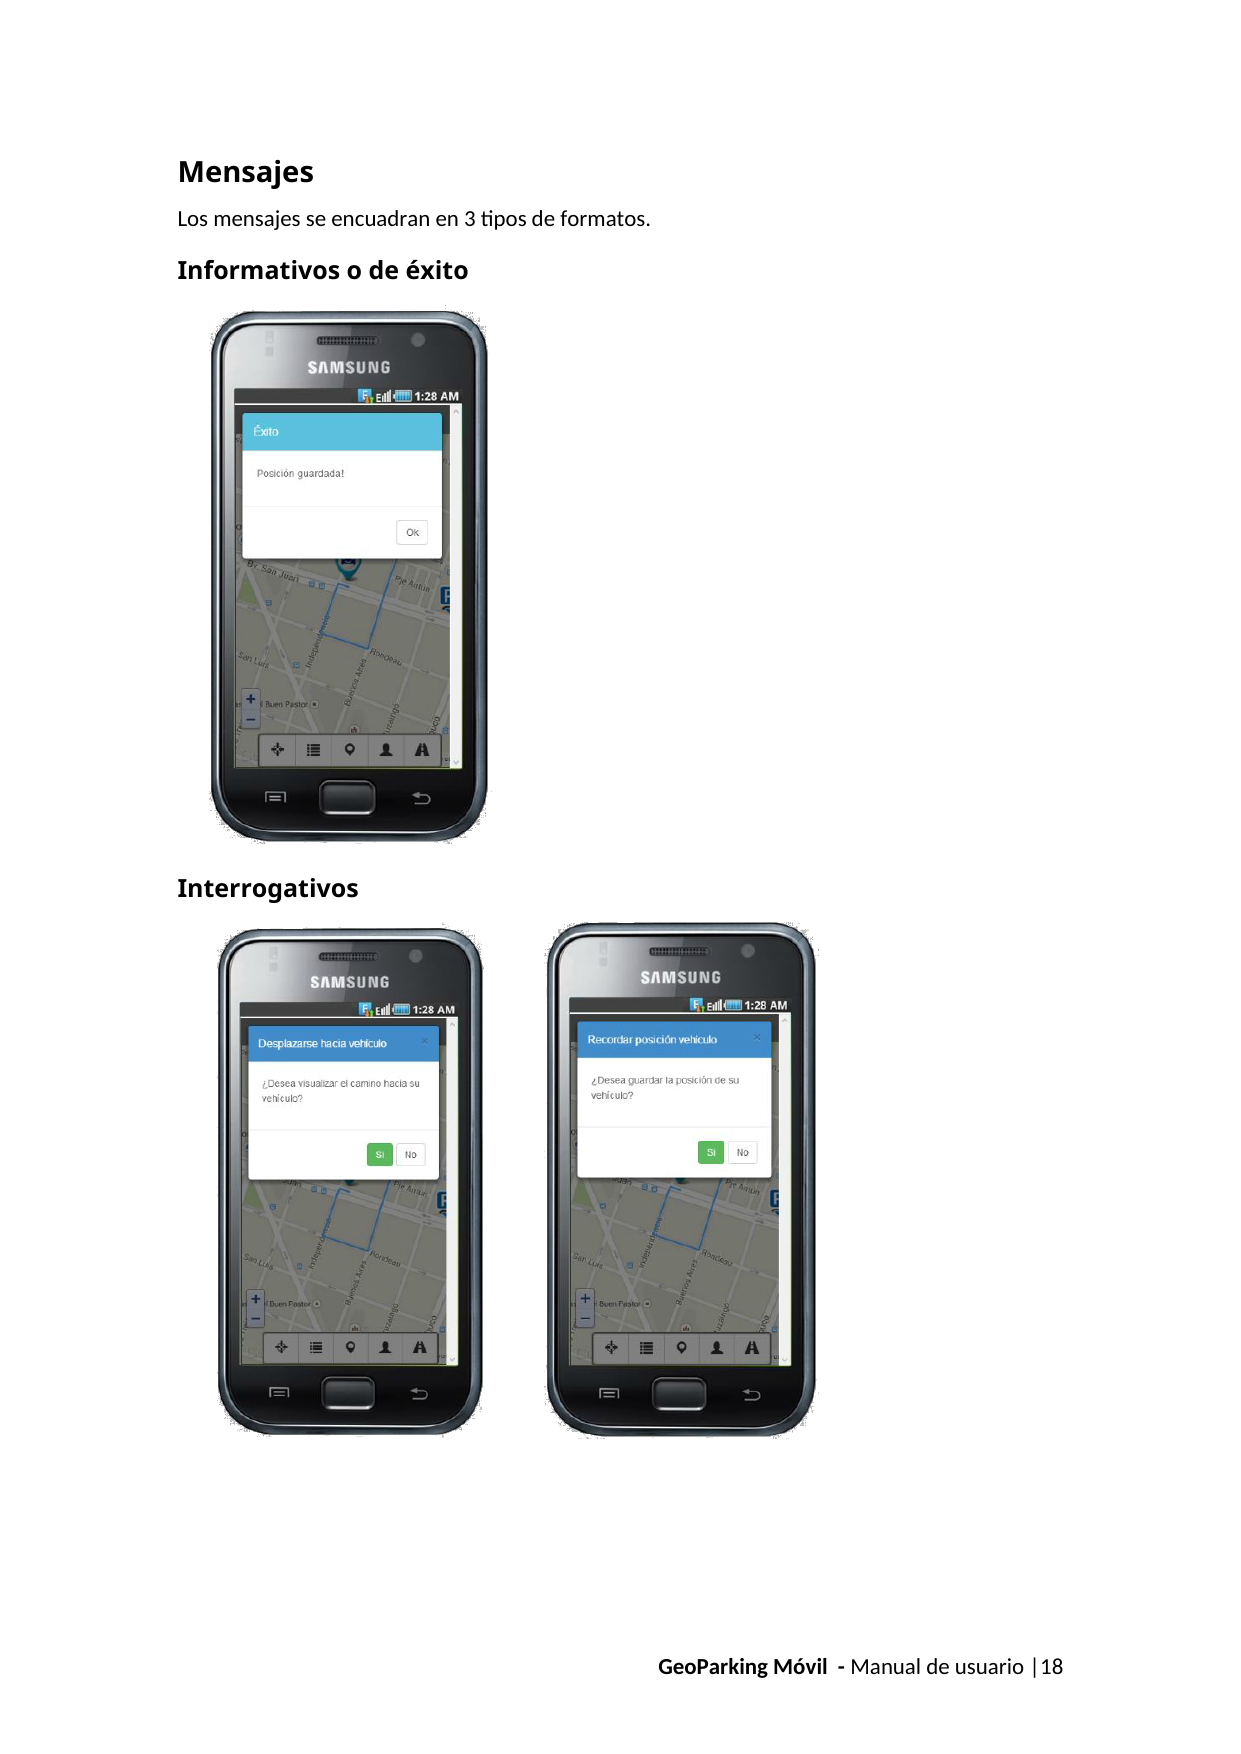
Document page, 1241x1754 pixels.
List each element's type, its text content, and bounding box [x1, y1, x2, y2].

picture [177, 916, 840, 1444]
subtitle Informativos o de éxito [177, 253, 1063, 287]
picture [177, 299, 524, 850]
subtitle Interrogativos [177, 870, 1063, 904]
subtitle Mensajes [177, 152, 1063, 191]
text Los mensajes se encuadran en 3 tipos de formatos. [177, 204, 1063, 232]
